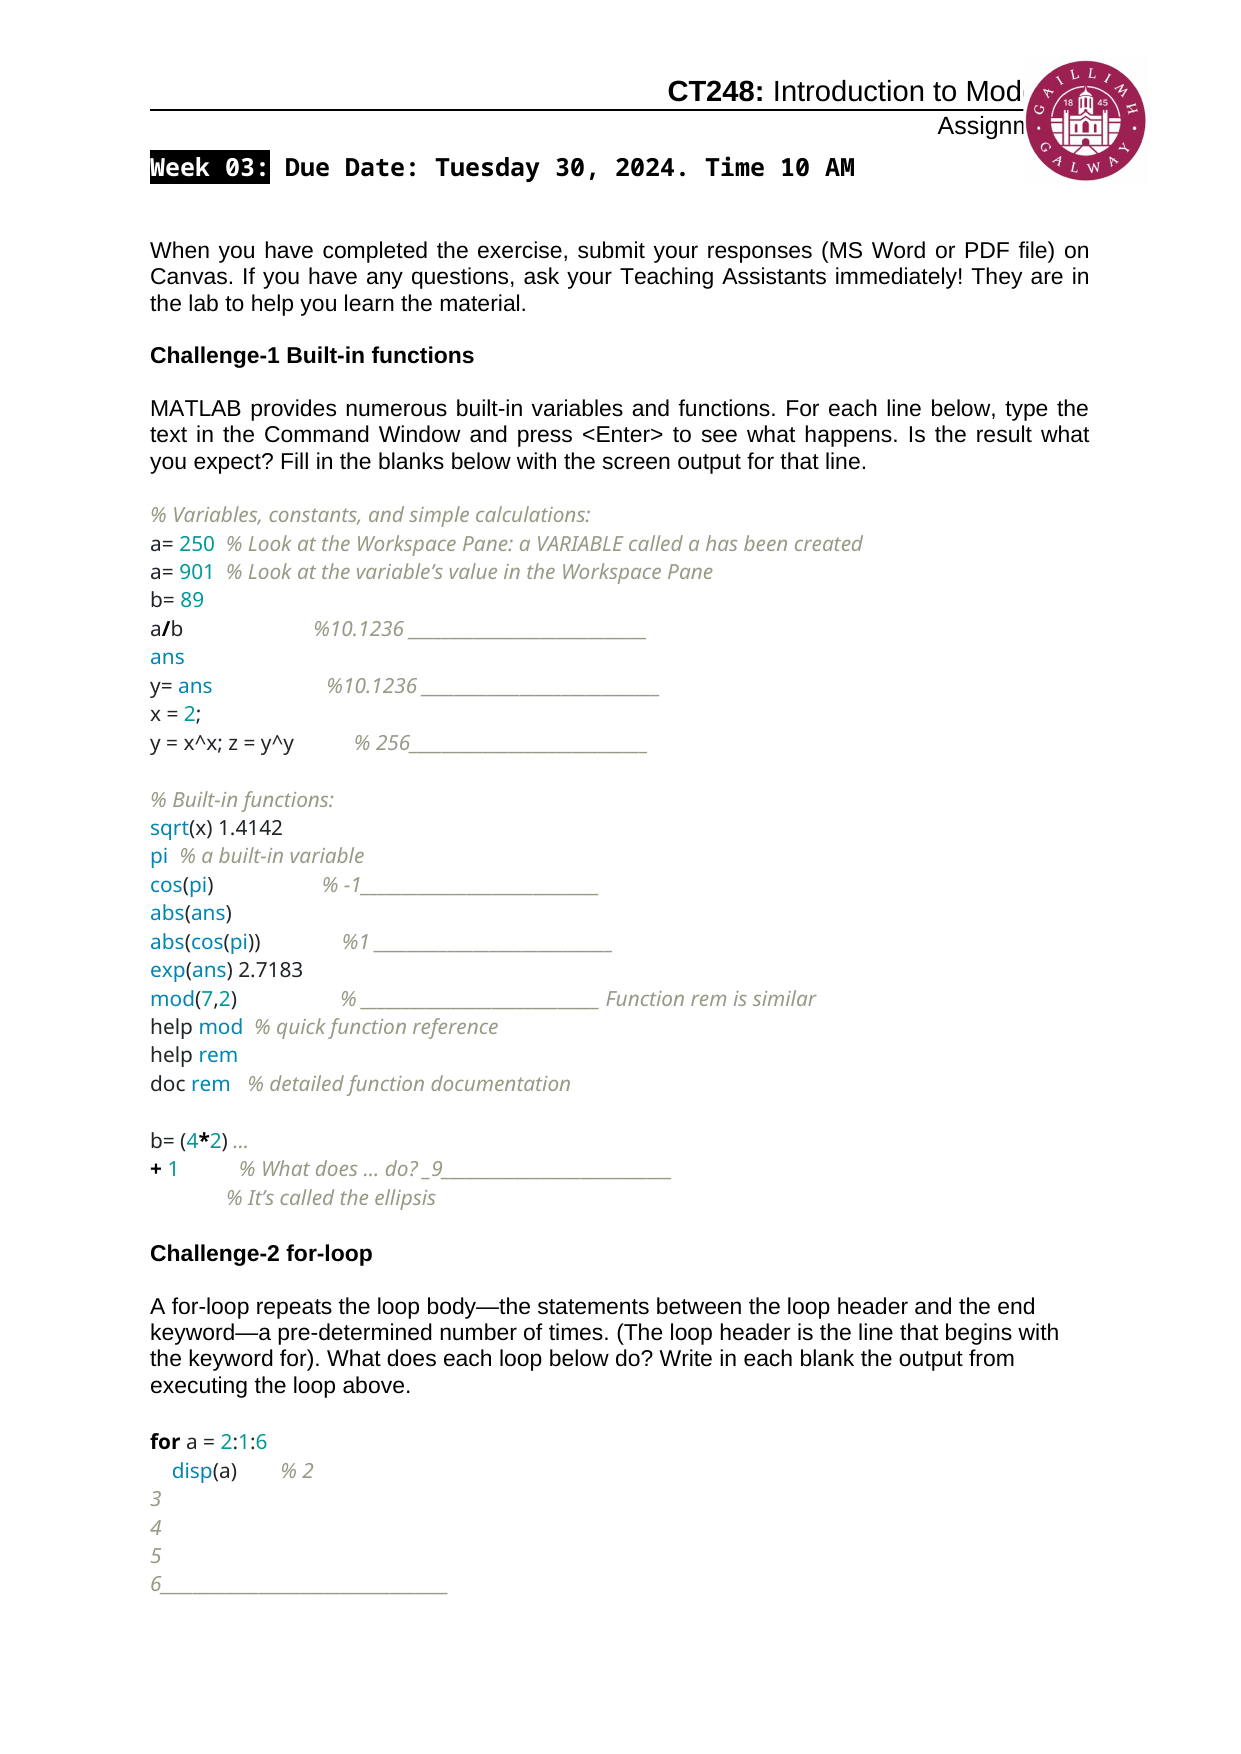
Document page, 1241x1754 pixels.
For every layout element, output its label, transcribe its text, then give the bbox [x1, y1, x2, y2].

text % Variables, constants, and simple calculations: [150, 500, 1090, 529]
text for a = 2:1:6 [150, 1427, 1090, 1456]
text A for-loop repeats the loop body—the statements between the loop header and the end keyword—a pre-determined number of times. (The loop header is the line that begins with the keyword for). What does each loop below do? Write in each blank the output from executing the loop above. [150, 1293, 1090, 1398]
text Challenge-2 for-loop [150, 1240, 1090, 1266]
text 4 [150, 1513, 1090, 1541]
text help mod % quick function reference [150, 1012, 1090, 1041]
text 6___________________________________ [150, 1569, 1090, 1598]
text a= 250 % Look at the Workspace Pane: a VARIABLE called a has been created [150, 529, 1090, 557]
text b= 89 [150, 586, 1090, 614]
text doc rem % detailed function documentation [150, 1069, 1090, 1097]
text % It’s called the ellipsis [150, 1183, 1090, 1211]
text + 1 % What does ... do? _9____________________________ [150, 1154, 1090, 1183]
text b= (4*2) ... [150, 1126, 1090, 1154]
text Challenge-1 Built-in functions [150, 342, 1090, 368]
text sqrt(x) 1.4142 [150, 813, 1090, 842]
text y = x^x; z = y^y % 256_____________________________ [150, 728, 1090, 756]
text 5 [150, 1541, 1090, 1569]
text exp(ans) 2.7183 [150, 955, 1090, 984]
text x = 2; [150, 699, 1090, 728]
text mod(7,2) % _____________________________ Function rem is similar [150, 984, 1090, 1012]
text pi % a built-in variable [150, 842, 1090, 870]
text When you have completed the exercise, submit your responses (MS Word or PDF file) on Canvas. If you have any questions, ask your Teaching Assistants immediately! They are in the lab to help you learn the material. [150, 237, 1090, 316]
text a= 901 % Look at the variable’s value in the Workspace Pane [150, 557, 1090, 586]
text % Built-in functions: [150, 785, 1090, 813]
text ans [150, 642, 1090, 671]
text 3 [150, 1484, 1090, 1513]
text abs(ans) [150, 898, 1090, 927]
text a/b %10.1236 _____________________________ [150, 614, 1090, 642]
text help rem [150, 1041, 1090, 1069]
text cos(pi) % -1_____________________________ [150, 870, 1090, 898]
text Week 03: Due Date: Tuesday 30, 2024. Time 10 AM [270, 150, 1090, 184]
text MATLAB provides numerous built-in variables and functions. For each line below, type the text in the Command Window and press <Enter> to see what happens. Is the result what you expect? Fill in the blanks below with the screen output for that line. [150, 395, 1090, 474]
picture [1022, 57, 1148, 183]
text disp(a) % 2 [150, 1456, 1090, 1484]
text y= ans %10.1236 _____________________________ [150, 671, 1090, 699]
text abs(cos(pi)) %1 _____________________________ [150, 927, 1090, 955]
